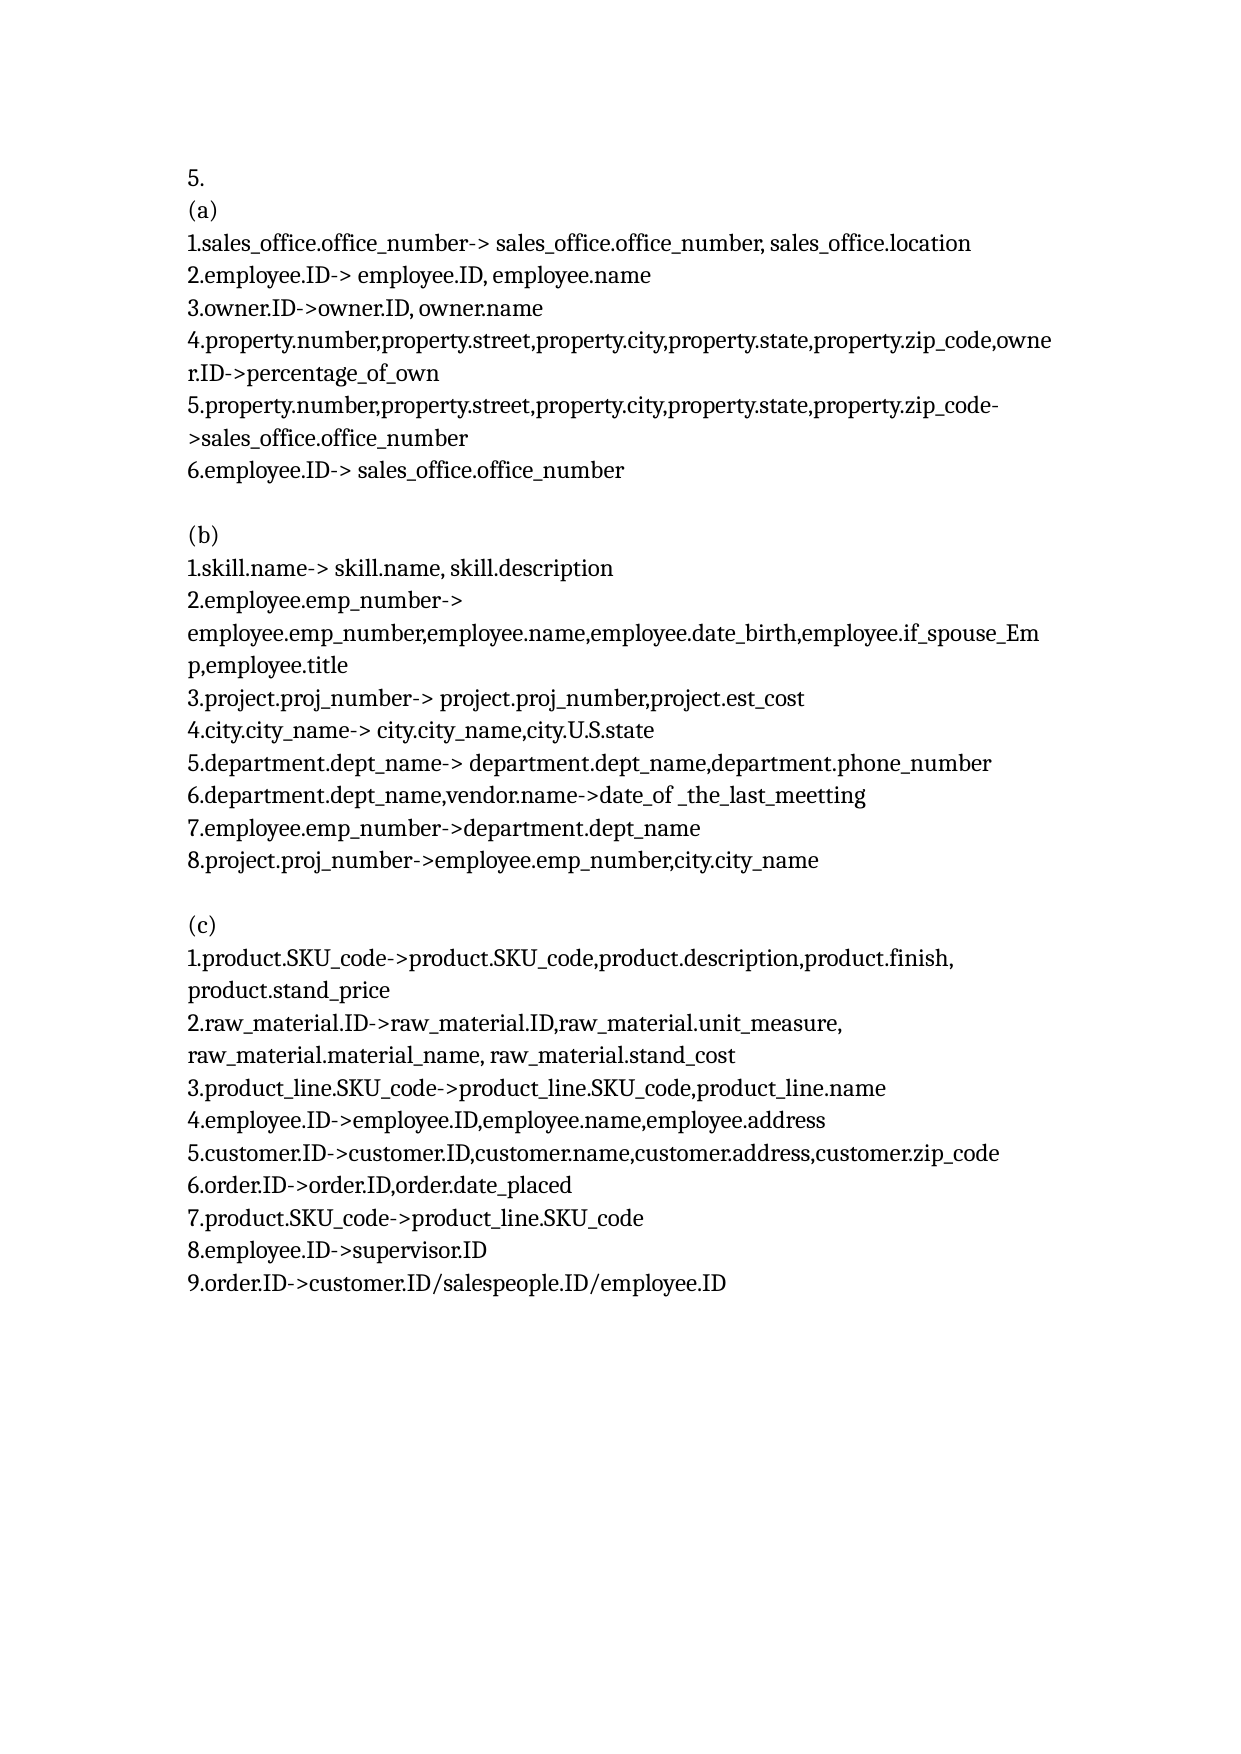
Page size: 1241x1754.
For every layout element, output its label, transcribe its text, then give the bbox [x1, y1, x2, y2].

text 7.product.SKU_code->product_line.SKU_code [187, 1202, 1053, 1234]
text 2.employee.ID-> employee.ID, employee.name [187, 259, 1053, 292]
text 6.employee.ID-> sales_office.office_number [187, 454, 1053, 487]
text 4.property.number,property.street,property.city,property.state,property.zip_code,owner.ID->percentage_of_own [187, 324, 1053, 389]
text 3.owner.ID->owner.ID, owner.name [187, 292, 1053, 324]
text 3.product_line.SKU_code->product_line.SKU_code,product_line.name [187, 1072, 1053, 1104]
text 4.employee.ID->employee.ID,employee.name,employee.address [187, 1104, 1053, 1137]
text 2.employee.emp_number-> employee.emp_number,employee.name,employee.date_birth,employee.if_spouse_Emp,employee.title [187, 584, 1053, 682]
text 5. [187, 162, 1053, 194]
text 8.project.proj_number->employee.emp_number,city.city_name [187, 844, 1053, 877]
text (c) [187, 909, 1053, 942]
text 5.property.number,property.street,property.city,property.state,property.zip_code->sales_office.office_number [187, 389, 1053, 454]
text 1.product.SKU_code->product.SKU_code,product.description,product.finish, product.stand_price [187, 942, 1053, 1007]
text 4.city.city_name-> city.city_name,city.U.S.state [187, 714, 1053, 747]
text 7.employee.emp_number->department.dept_name [187, 812, 1053, 844]
text 1.sales_office.office_number-> sales_office.office_number, sales_office.location [187, 227, 1053, 259]
text (b) [187, 519, 1053, 552]
text 8.employee.ID->supervisor.ID [187, 1234, 1053, 1267]
text 9.order.ID->customer.ID/salespeople.ID/employee.ID [187, 1267, 1053, 1299]
text 5.customer.ID->customer.ID,customer.name,customer.address,customer.zip_code [187, 1137, 1053, 1169]
text 3.project.proj_number-> project.proj_number,project.est_cost [187, 682, 1053, 714]
text 6.order.ID->order.ID,order.date_placed [187, 1169, 1053, 1202]
text (a) [187, 194, 1053, 227]
text 1.skill.name-> skill.name, skill.description [187, 552, 1053, 584]
text 6.department.dept_name,vendor.name->date_of _the_last_meetting [187, 779, 1053, 812]
text 2.raw_material.ID->raw_material.ID,raw_material.unit_measure, raw_material.material_name, raw_material.stand_cost [187, 1007, 1053, 1072]
text 5.department.dept_name-> department.dept_name,department.phone_number [187, 747, 1053, 779]
